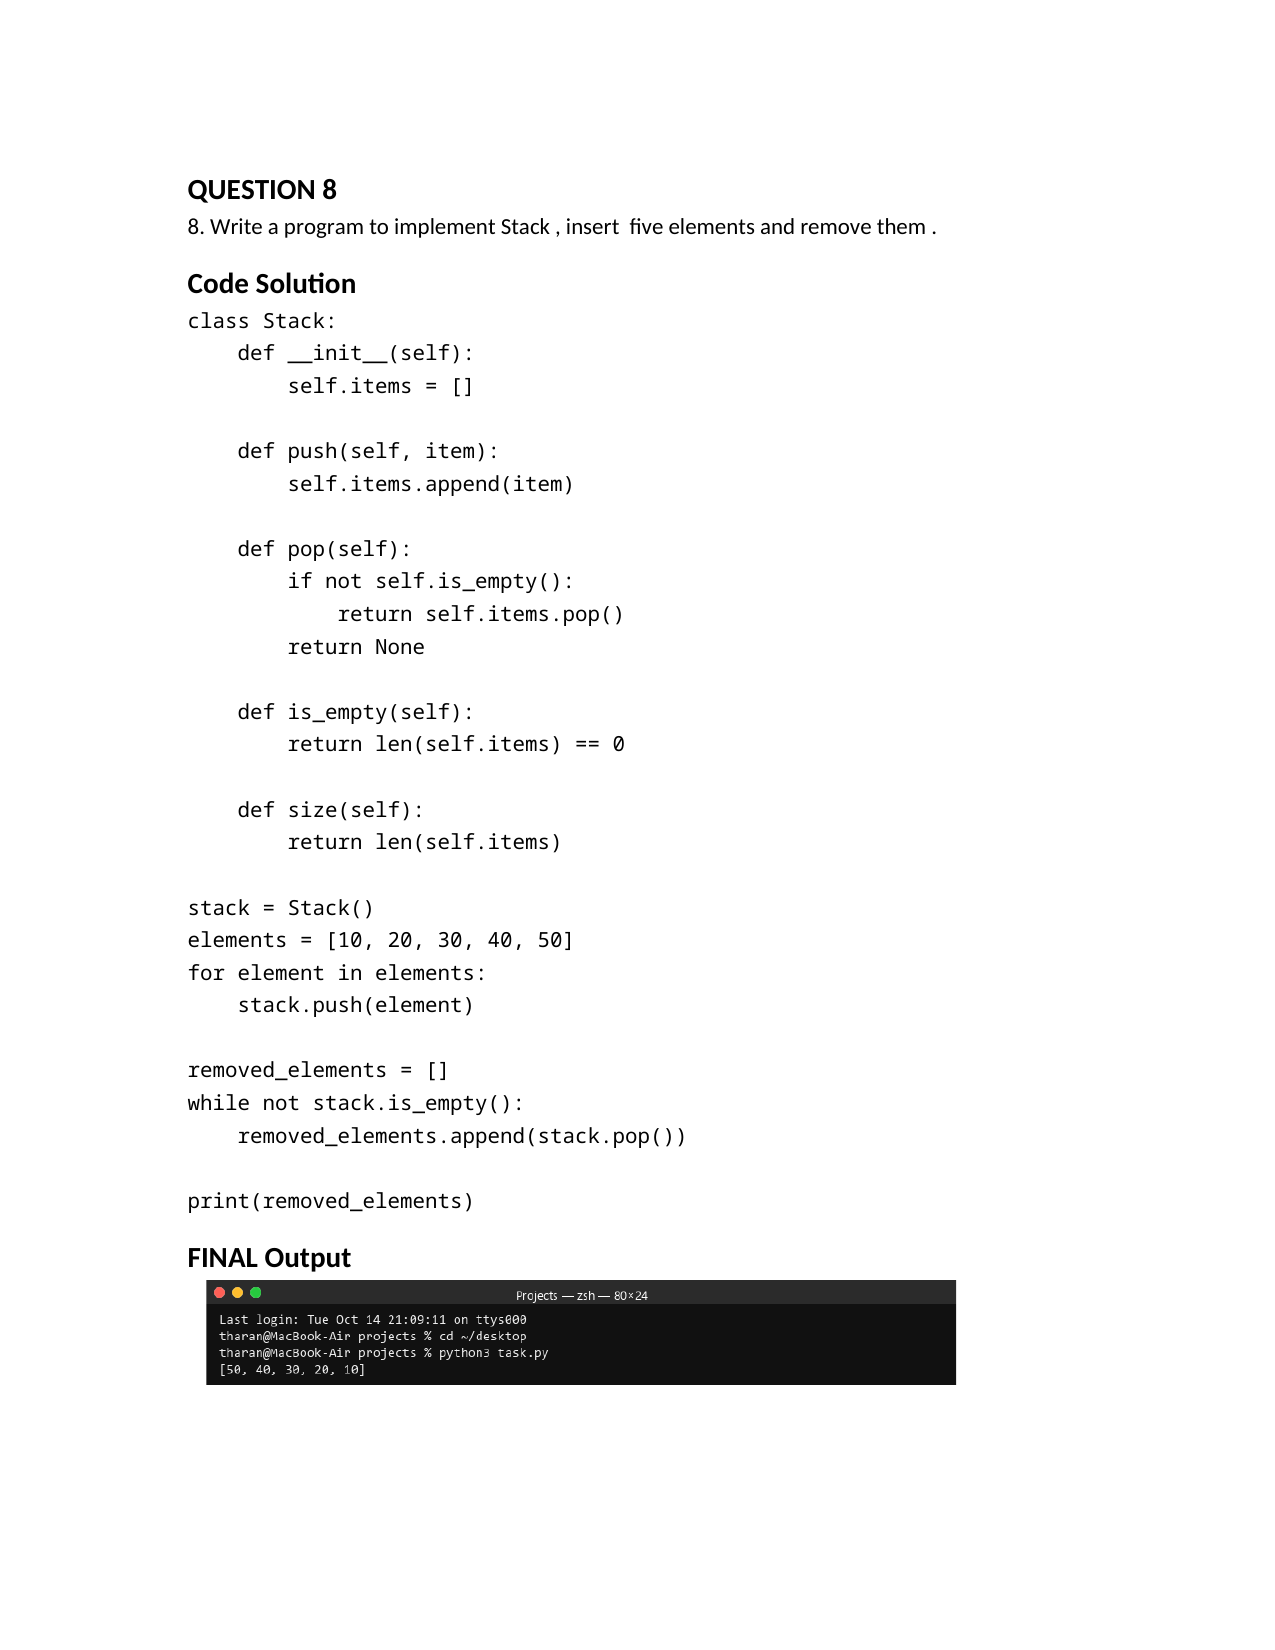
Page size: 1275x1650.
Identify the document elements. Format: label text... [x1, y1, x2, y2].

picture [206, 1280, 957, 1385]
subtitle Code Solution [187, 265, 1087, 300]
subtitle FINAL Output [187, 1239, 1087, 1275]
text class Stack: def __init__(self): self.items = [] def push(self, item): self.items.append(item) def pop(self): if not self.is_empty(): return self.items.pop() return None def is_empty(self): return len(self.items) == 0 def size(self): return len(self.items) stack = Stack() elements = [10, 20, 30, 40, 50] for element in elements: stack.push(element) removed_elements = [] while not stack.is_empty(): removed_elements.append(stack.pop()) print(removed_elements) [187, 306, 1087, 1214]
text 8. Write a program to implement Stack , insert five elements and remove them . [187, 212, 1087, 240]
subtitle QUESTION 8 [187, 171, 1087, 206]
